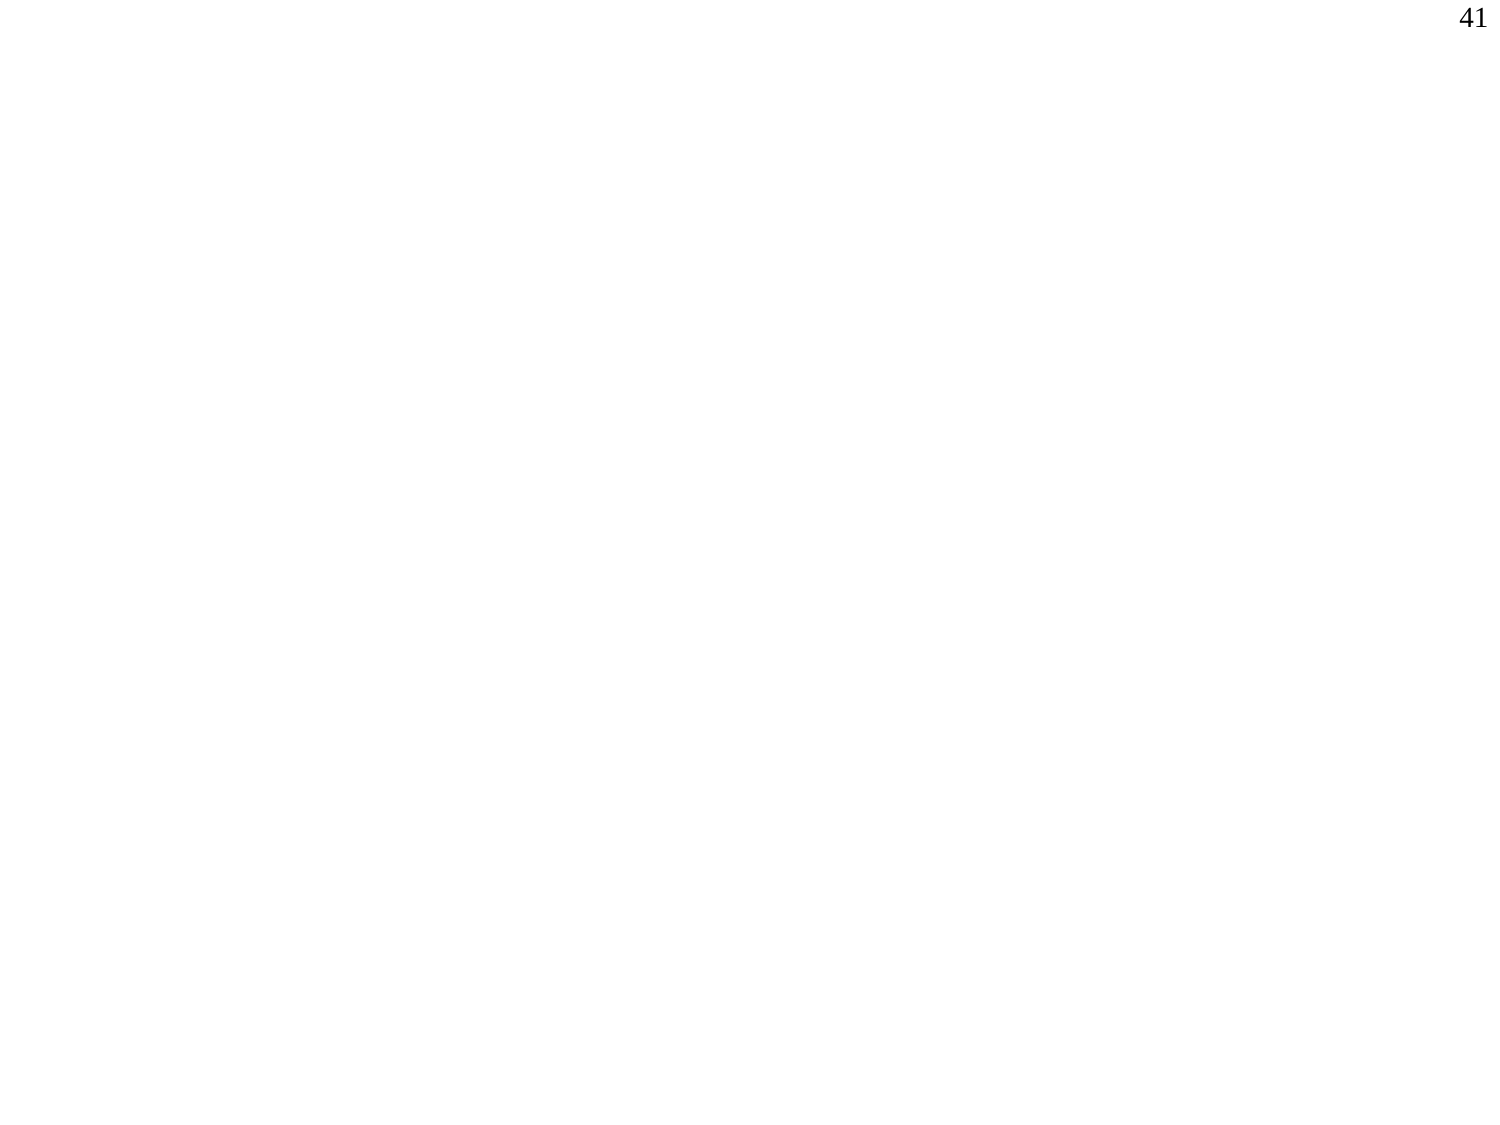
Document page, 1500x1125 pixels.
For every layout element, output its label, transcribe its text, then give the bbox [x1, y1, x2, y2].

text 41 [0, 0, 1488, 33]
